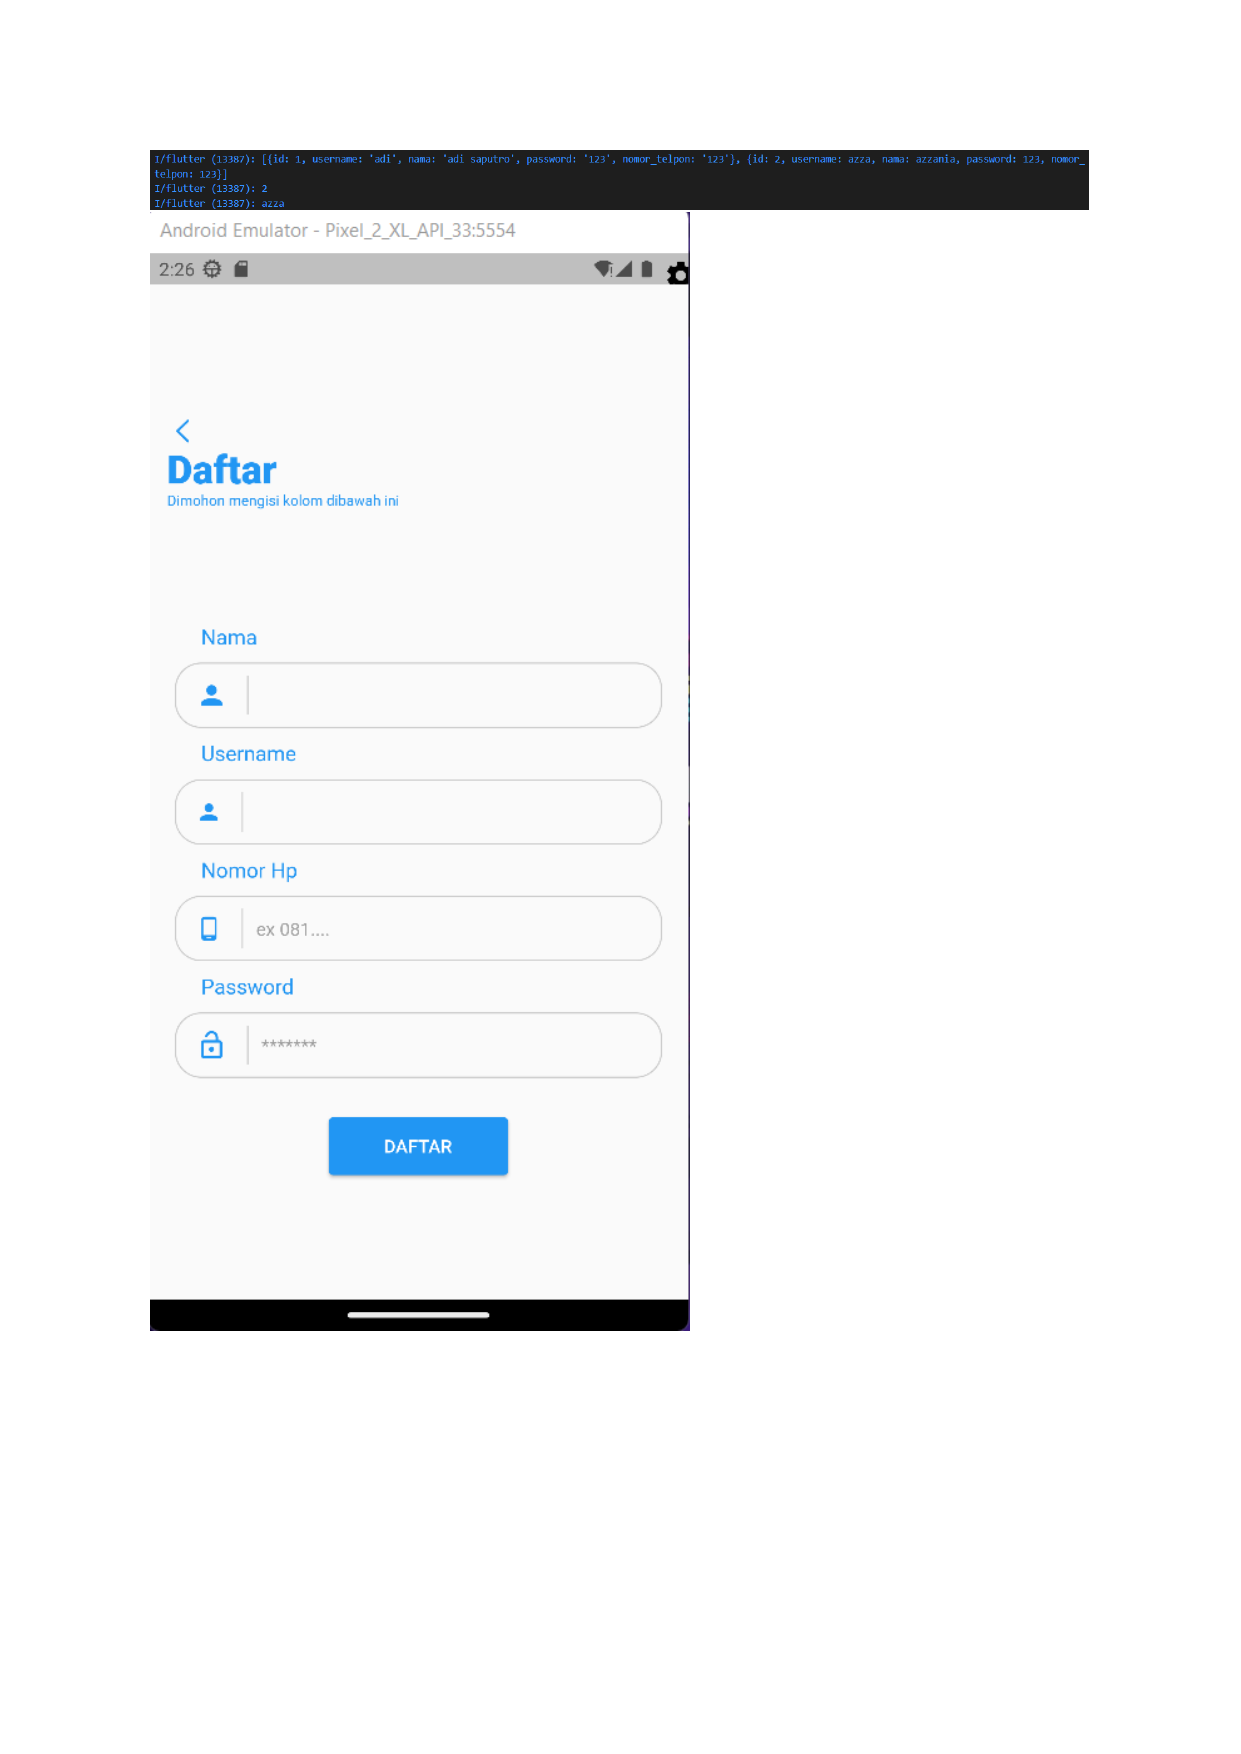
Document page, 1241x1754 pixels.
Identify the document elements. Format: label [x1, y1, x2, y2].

picture [150, 212, 690, 1331]
picture [150, 150, 1089, 210]
